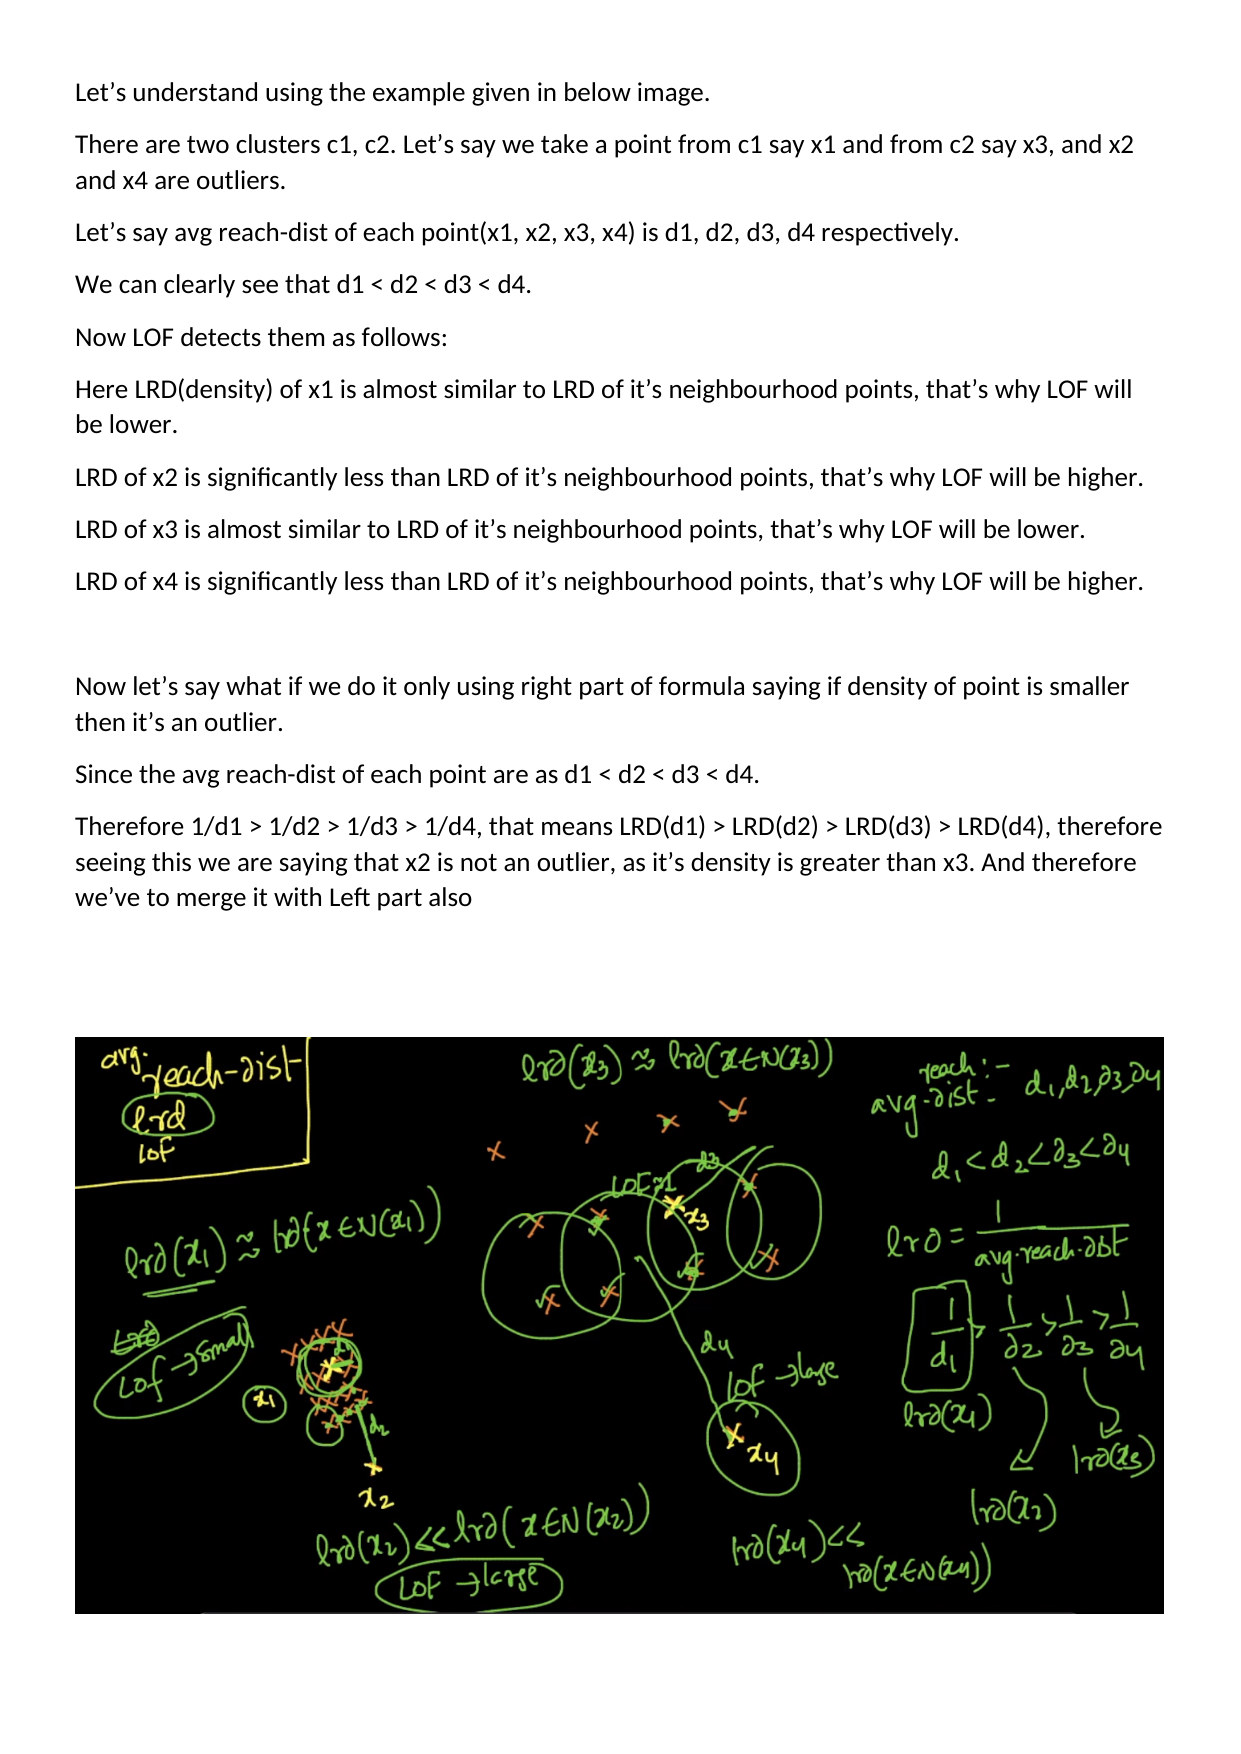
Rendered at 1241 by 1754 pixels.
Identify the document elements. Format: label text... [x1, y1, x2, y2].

text LRD of x2 is significantly less than LRD of it’s neighbourhood points, that’s why LOF will be higher. [75, 460, 1165, 493]
text Let’s say avg reach-dist of each point(x1, x2, x3, x4) is d1, d2, d3, d4 respectively. [75, 215, 1165, 248]
text LRD of x4 is significantly less than LRD of it’s neighbourhood points, that’s why LOF will be higher. [75, 564, 1165, 598]
text Here LRD(density) of x1 is almost similar to LRD of it’s neighbourhood points, that’s why LOF will be lower. [75, 372, 1165, 441]
text LRD of x3 is almost similar to LRD of it’s neighbourhood points, that’s why LOF will be lower. [75, 512, 1165, 545]
text Therefore 1/d1 > 1/d2 > 1/d3 > 1/d4, that means LRD(d1) > LRD(d2) > LRD(d3) > LRD(d4), therefore seeing this we are saying that x2 is not an outlier, as it’s density is greater than x3. And therefore we’ve to merge it with Left part also [75, 809, 1165, 914]
picture [75, 1037, 1166, 1614]
text We can clearly see that d1 < d2 < d3 < d4. [75, 267, 1165, 301]
text Now let’s say what if we do it only using right part of formula saying if density of point is smaller then it’s an outlier. [75, 669, 1165, 738]
text Let’s understand using the example given in below image. [75, 75, 1165, 108]
text There are two clusters c1, c2. Let’s say we take a point from c1 say x1 and from c2 say x3, and x2 and x4 are outliers. [75, 127, 1165, 196]
text Now LOF detects them as follows: [75, 320, 1165, 353]
text Since the avg reach-dist of each point are as d1 < d2 < d3 < d4. [75, 757, 1165, 790]
